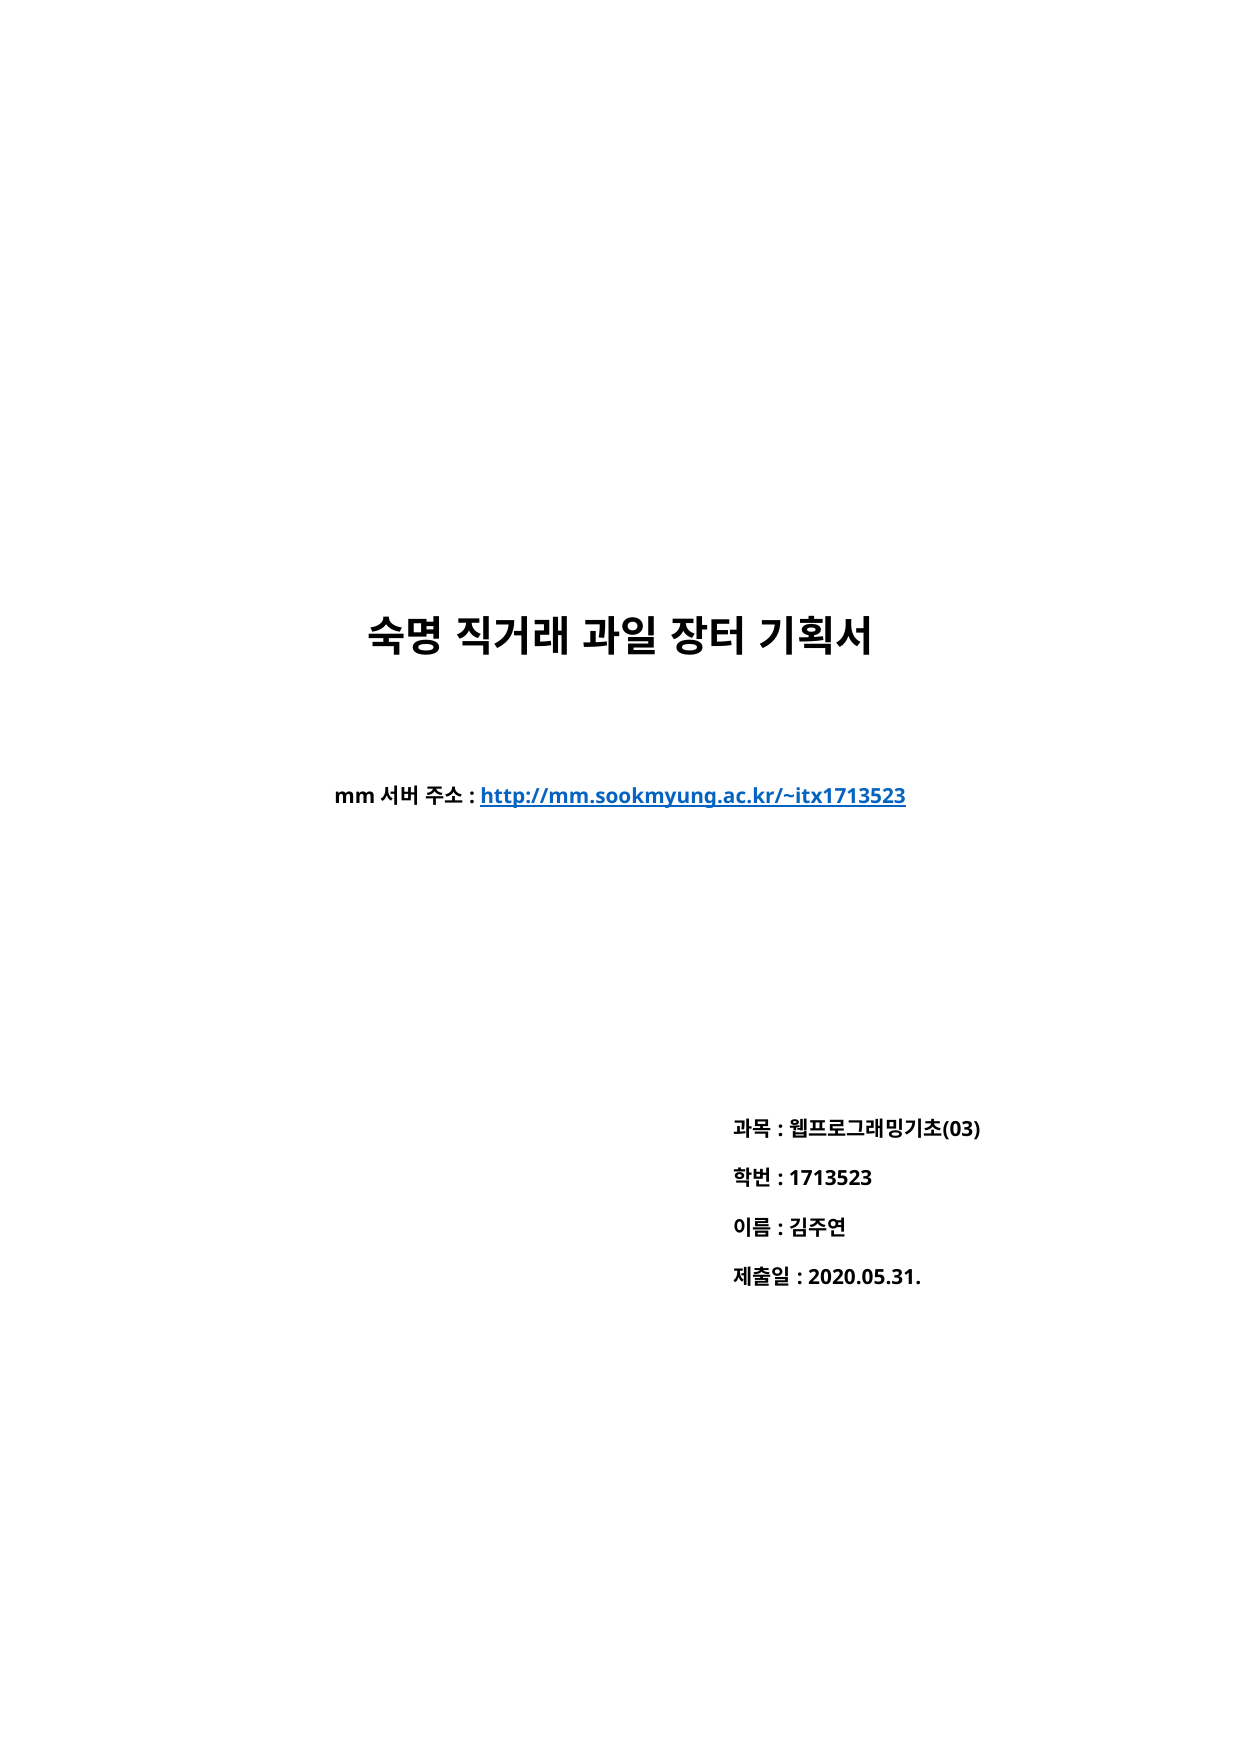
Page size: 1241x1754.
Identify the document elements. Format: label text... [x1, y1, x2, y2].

text 제출일 : 2020.05.31. [150, 1260, 1090, 1291]
text 학번 : 1713523 [650, 1162, 1090, 1192]
text 숙명 직거래 과일 장터 기획서 [150, 603, 1090, 663]
text 과목 : 웹프로그래밍기초(03) [650, 1112, 1090, 1143]
text 이름 : 김주연 [650, 1211, 1090, 1241]
text mm 서버 주소 : http://mm.sookmyung.ac.kr/~itx1713523 [150, 779, 1090, 809]
